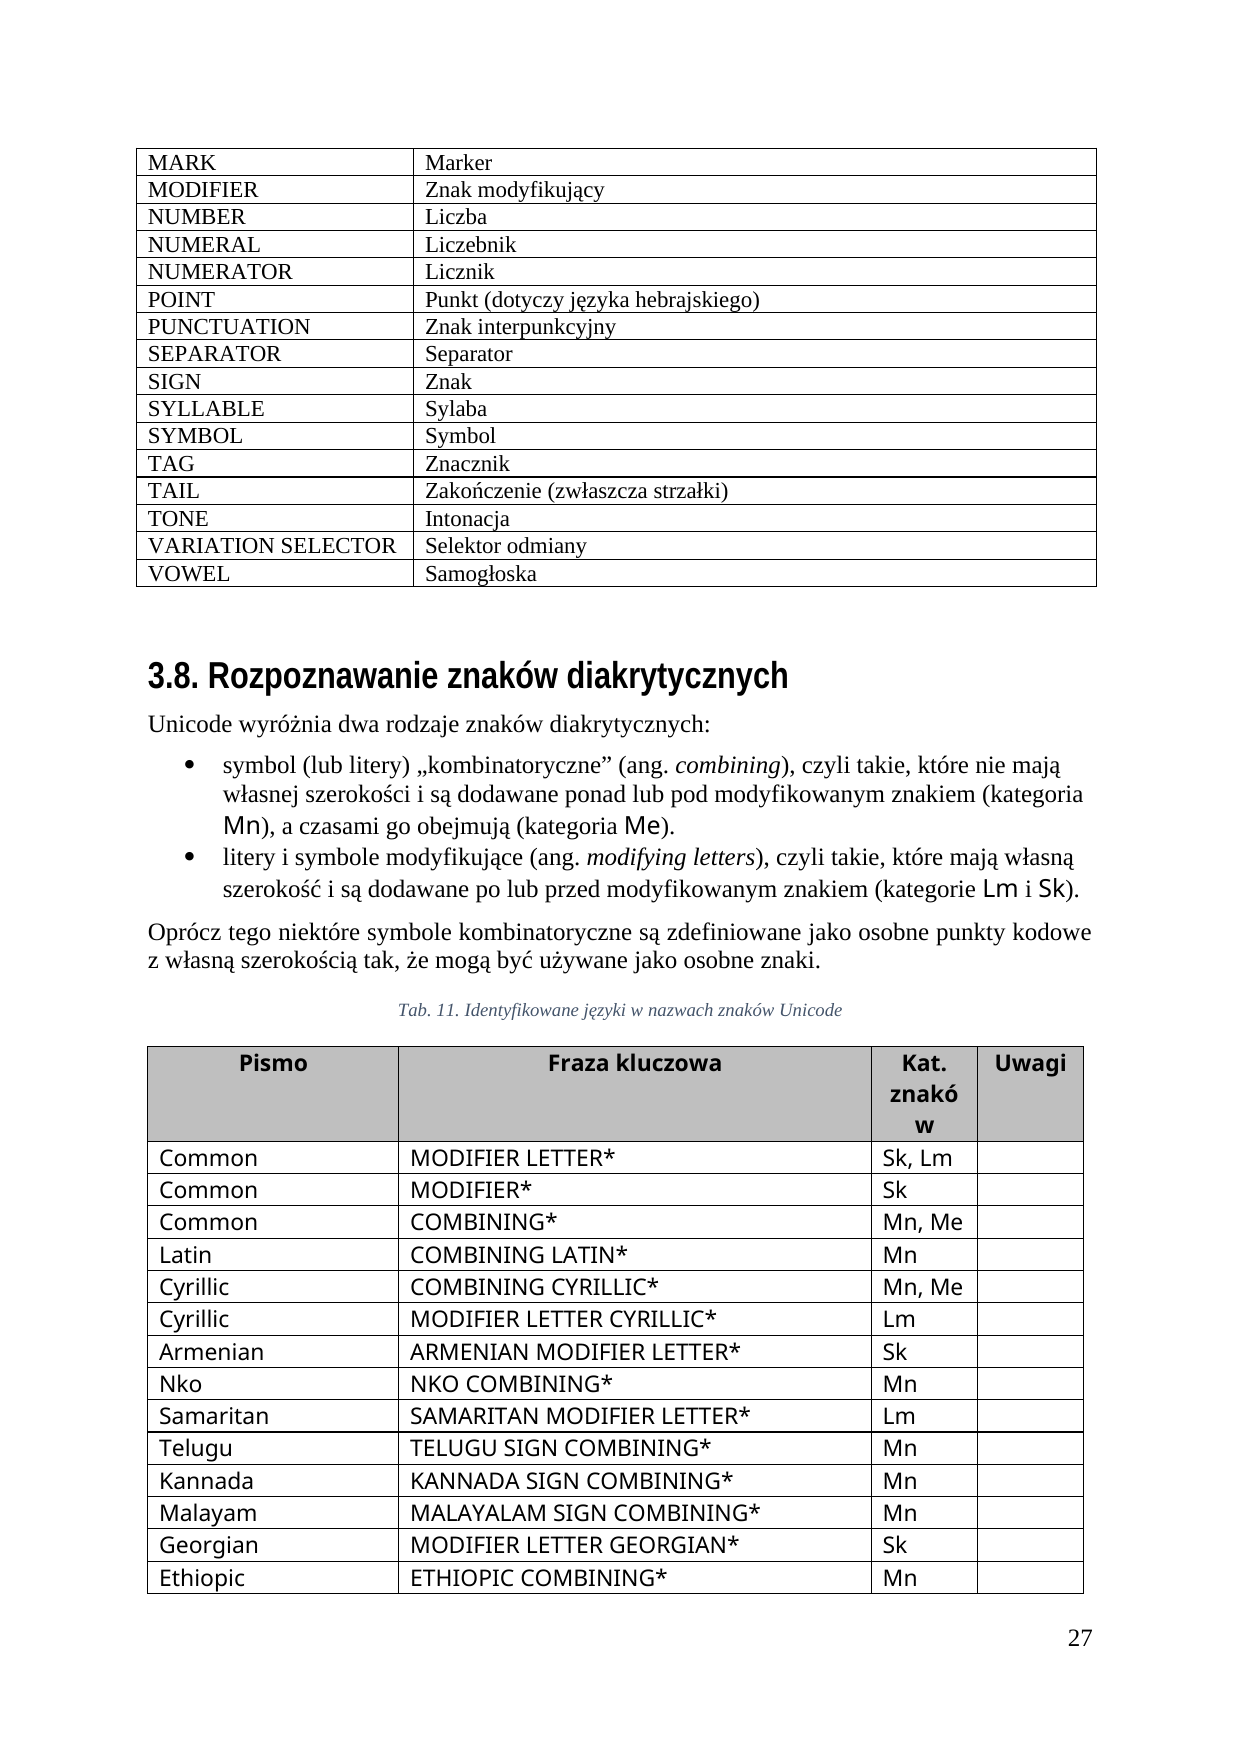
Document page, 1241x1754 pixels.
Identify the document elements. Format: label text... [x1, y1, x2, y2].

table_cell [978, 1239, 1083, 1270]
table_cell [978, 1368, 1083, 1399]
table_cell Liczba [414, 204, 1096, 230]
table_cell NUMBER [137, 204, 413, 230]
table_cell Mn [872, 1497, 977, 1528]
table_cell Telugu [148, 1433, 398, 1464]
table_cell Mn, Me [872, 1206, 977, 1238]
list symbol (lub litery) „kombinatoryczne” (ang. combining), czyli takie, które nie mają własnej szerokości i są dodawane ponad lub pod modyfikowanym znakiem (kategoria Mn), a czasami go obejmują (kategoria Me). [185, 750, 1093, 842]
table_cell [978, 1271, 1083, 1302]
table_cell Licznik [414, 258, 1096, 284]
table_cell [978, 1174, 1083, 1205]
table_cell KANNADA SIGN COMBINING* [399, 1465, 871, 1496]
table_cell MODIFIER LETTER* [399, 1142, 871, 1173]
table_cell Liczebnik [414, 231, 1096, 257]
table_cell MODIFIER [137, 176, 413, 202]
table_cell COMBINING LATIN* [399, 1239, 871, 1270]
table_cell VOWEL [137, 560, 413, 586]
table_cell [978, 1433, 1083, 1464]
table_cell Mn, Me [872, 1271, 977, 1302]
table_header Fraza kluczowa [399, 1047, 871, 1141]
table_cell Selektor odmiany [414, 532, 1096, 558]
table_cell Malayam [148, 1497, 398, 1528]
table_cell ARMENIAN MODIFIER LETTER* [399, 1336, 871, 1367]
table_cell Znak interpunkcyjny [414, 313, 1096, 339]
table_cell COMBINING CYRILLIC* [399, 1271, 871, 1302]
table_cell [978, 1529, 1083, 1561]
table_cell Nko [148, 1368, 398, 1399]
table_cell PUNCTUATION [137, 313, 413, 339]
table_cell MODIFIER LETTER CYRILLIC* [399, 1303, 871, 1334]
table_cell TELUGU SIGN COMBINING* [399, 1433, 871, 1464]
table_header Pismo [148, 1047, 398, 1141]
text Oprócz tego niektóre symbole kombinatoryczne są zdefiniowane jako osobne punkty kodowe z własną szerokością tak, że mogą być używane jako osobne znaki. [148, 917, 1093, 974]
table_cell ETHIOPIC COMBINING* [399, 1562, 871, 1593]
table_cell NUMERAL [137, 231, 413, 257]
table_cell Sylaba [414, 395, 1096, 422]
table_cell [978, 1465, 1083, 1496]
table_cell Latin [148, 1239, 398, 1270]
table_cell Mn [872, 1433, 977, 1464]
table_cell Separator [414, 340, 1096, 367]
table_cell [978, 1562, 1083, 1593]
table_cell TAIL [137, 478, 413, 504]
table_cell Common [148, 1174, 398, 1205]
table_cell [978, 1206, 1083, 1238]
table_cell Cyrillic [148, 1303, 398, 1334]
table_cell [978, 1497, 1083, 1528]
table_header Kat. znaków [872, 1047, 977, 1141]
table_cell Marker [414, 149, 1096, 175]
table_cell Lm [872, 1400, 977, 1431]
table_cell VARIATION SELECTOR [137, 532, 413, 558]
table_cell POINT [137, 286, 413, 312]
table_cell SEPARATOR [137, 340, 413, 367]
table_cell SYLLABLE [137, 395, 413, 422]
table_cell MODIFIER* [399, 1174, 871, 1205]
table_cell Sk [872, 1529, 977, 1561]
table_cell Armenian [148, 1336, 398, 1367]
table_cell Sk [872, 1336, 977, 1367]
table_cell Intonacja [414, 505, 1096, 531]
subtitle Rozpoznawanie znaków diakrytycznych [148, 653, 1093, 696]
table_cell Znacznik [414, 450, 1096, 476]
table_cell Georgian [148, 1529, 398, 1561]
table_cell Mn [872, 1465, 977, 1496]
table_cell Mn [872, 1368, 977, 1399]
table_cell Samaritan [148, 1400, 398, 1431]
table_cell Cyrillic [148, 1271, 398, 1302]
table_cell Samogłoska [414, 560, 1096, 586]
table_cell [978, 1303, 1083, 1334]
text Unicode wyróżnia dwa rodzaje znaków diakrytycznych: [148, 709, 1093, 737]
table_cell Symbol [414, 423, 1096, 449]
table_cell TONE [137, 505, 413, 531]
table_cell NKO COMBINING* [399, 1368, 871, 1399]
table_header Uwagi [978, 1047, 1083, 1141]
table_cell Kannada [148, 1465, 398, 1496]
table_cell TAG [137, 450, 413, 476]
table_cell Znak [414, 368, 1096, 394]
table_cell [978, 1142, 1083, 1173]
table_cell Znak modyfikujący [414, 176, 1096, 202]
table_cell COMBINING* [399, 1206, 871, 1238]
table_cell Mn [872, 1562, 977, 1593]
table_cell Sk, Lm [872, 1142, 977, 1173]
table_cell MODIFIER LETTER GEORGIAN* [399, 1529, 871, 1561]
table_cell [978, 1336, 1083, 1367]
table_cell NUMERATOR [137, 258, 413, 284]
table_cell Ethiopic [148, 1562, 398, 1593]
table_cell Common [148, 1142, 398, 1173]
table_cell Lm [872, 1303, 977, 1334]
table_cell SAMARITAN MODIFIER LETTER* [399, 1400, 871, 1431]
table_cell SYMBOL [137, 423, 413, 449]
table_cell Mn [872, 1239, 977, 1270]
table_cell SIGN [137, 368, 413, 394]
table_cell Sk [872, 1174, 977, 1205]
table_cell MALAYALAM SIGN COMBINING* [399, 1497, 871, 1528]
table_cell Common [148, 1206, 398, 1238]
table_cell Zakończenie (zwłaszcza strzałki) [414, 478, 1096, 504]
table_cell Punkt (dotyczy języka hebrajskiego) [414, 286, 1096, 312]
list litery i symbole modyfikujące (ang. modifying letters), czyli takie, które mają własną szerokość i są dodawane po lub przed modyfikowanym znakiem (kategorie Lm i Sk). [185, 842, 1093, 904]
table_cell [978, 1400, 1083, 1431]
table_cell MARK [137, 149, 413, 175]
